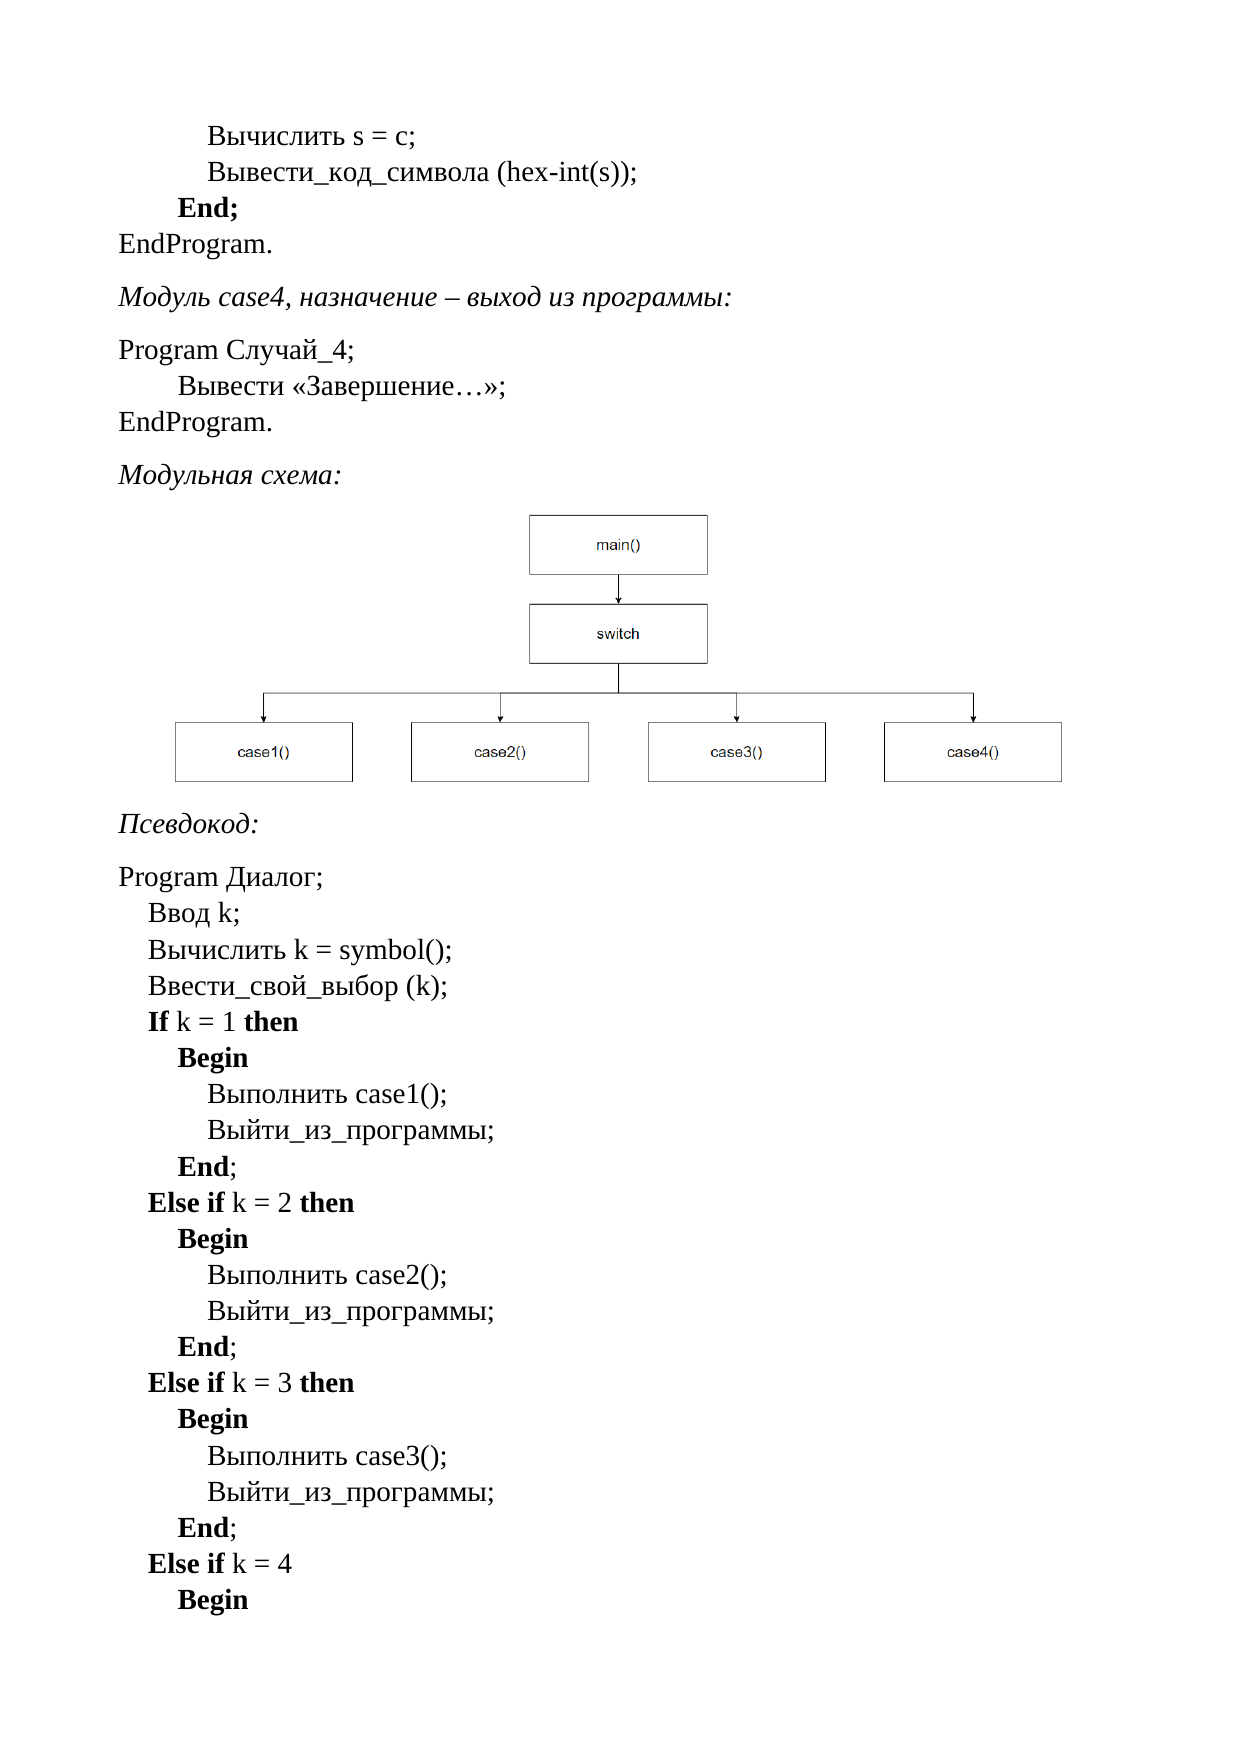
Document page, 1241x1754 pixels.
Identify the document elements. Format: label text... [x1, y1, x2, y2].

text End; [177, 190, 1122, 224]
text Модульная схема: [118, 457, 1122, 491]
text EndРrogram. [118, 227, 1122, 260]
text Else if k = 2 then [148, 1185, 1122, 1218]
text Else if k = 3 then [148, 1366, 1122, 1399]
text End; [177, 1329, 1122, 1363]
text Begin [177, 1040, 1122, 1074]
text Модуль case4, назначение – выход из программы: [118, 279, 1122, 313]
text Вычислить s = c; [207, 118, 1122, 152]
text Псевдокод: [118, 807, 1122, 840]
text Вывести «Завершение…»; [177, 368, 1122, 402]
text Begin [177, 1582, 1122, 1616]
text Выйти_из_программы; [207, 1112, 1122, 1146]
text Begin [177, 1402, 1122, 1435]
text Else if k = 4 [148, 1546, 1122, 1580]
text Выполнить case3(); [207, 1438, 1122, 1471]
text End; [177, 1149, 1122, 1182]
text Выйти_из_программы; [207, 1293, 1122, 1327]
text Ввод k; [148, 896, 1122, 929]
text End; [177, 1510, 1122, 1544]
text Выполнить case1(); [207, 1076, 1122, 1110]
text Begin [177, 1221, 1122, 1254]
text Выполнить case2(); [207, 1257, 1122, 1291]
text Ввести_свой_выбор (k); [148, 968, 1122, 1001]
text EndРrogram. [118, 404, 1122, 438]
text Вывести_код_символа (hex-int(s)); [207, 154, 1122, 188]
text Вычислить k = symbol(); [148, 932, 1122, 965]
text Program Диалог; [118, 859, 1122, 893]
text Program Случай_4; [118, 332, 1122, 366]
text Выйти_из_программы; [207, 1474, 1122, 1507]
text If k = 1 then [148, 1004, 1122, 1038]
picture [161, 510, 1079, 788]
